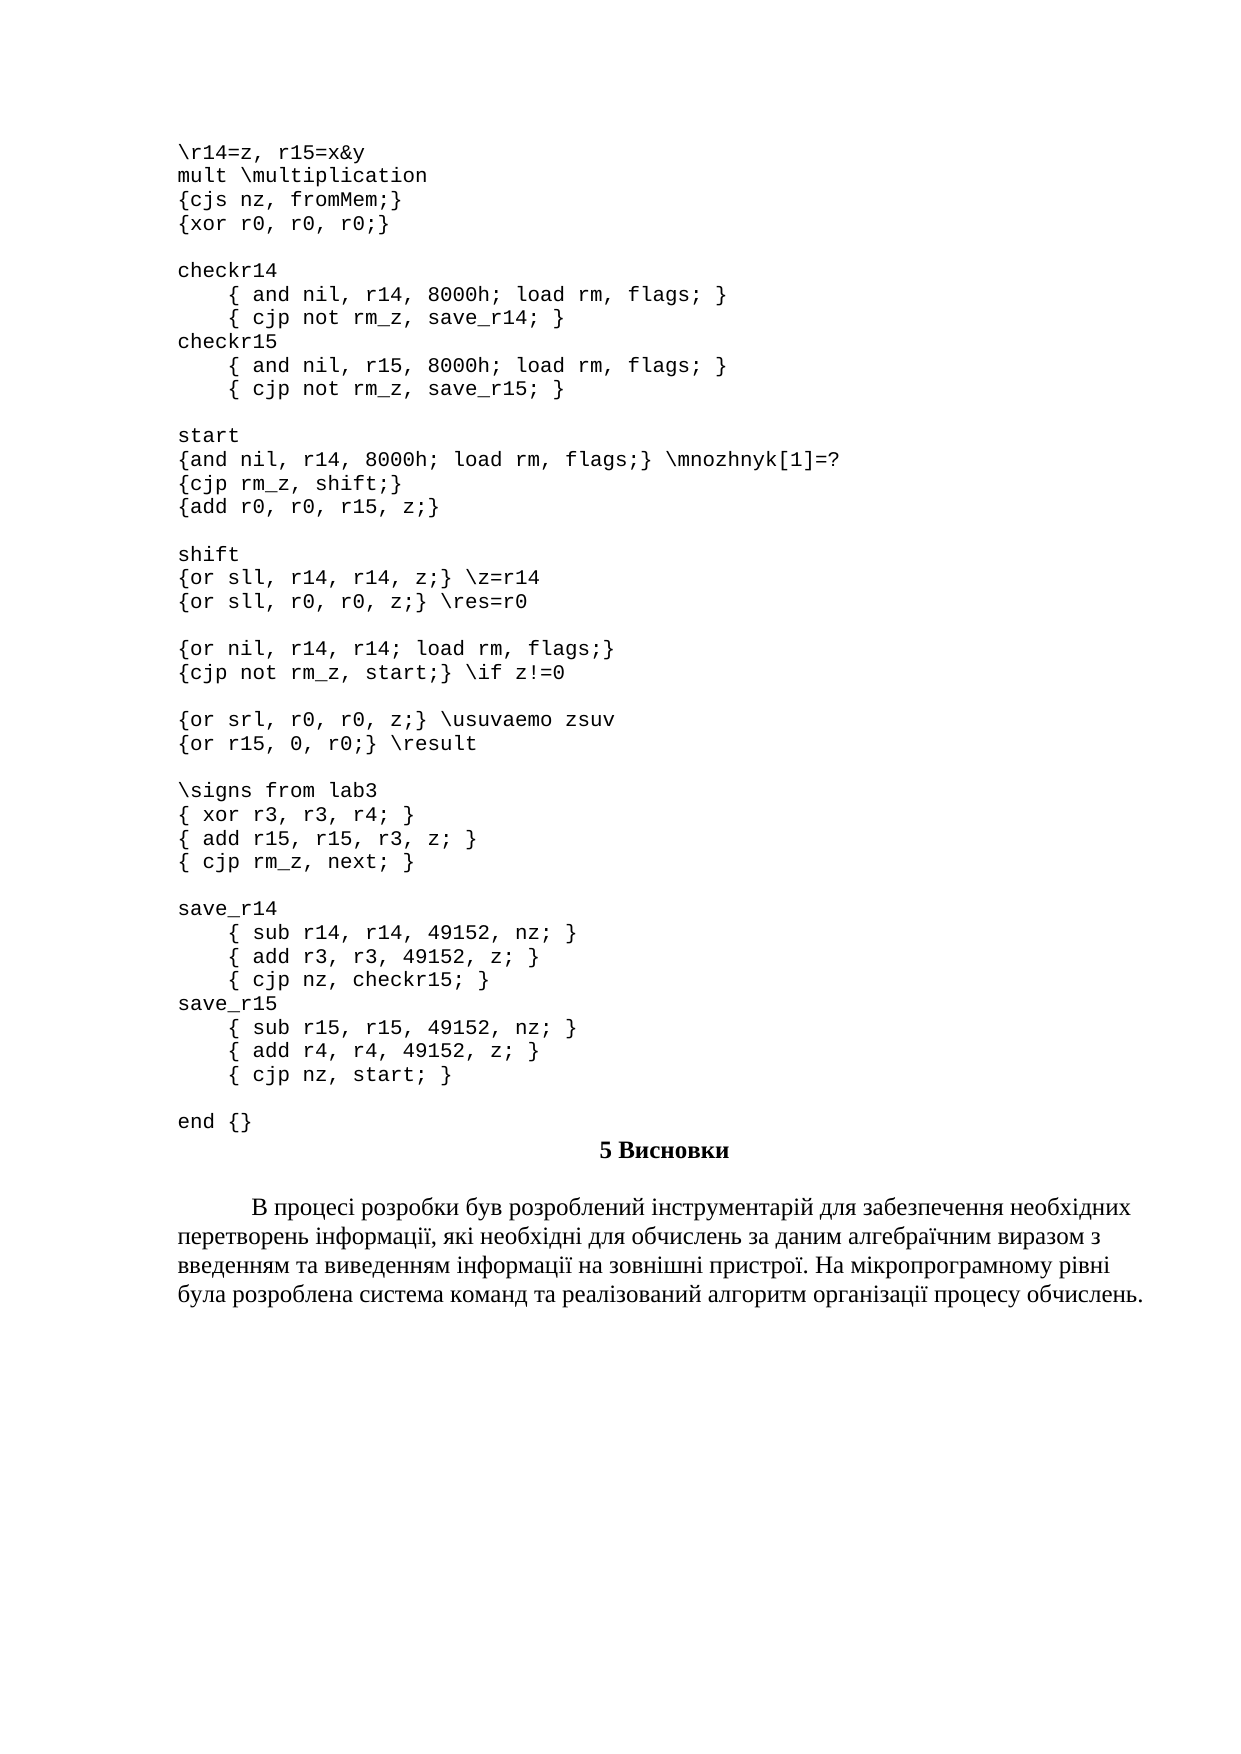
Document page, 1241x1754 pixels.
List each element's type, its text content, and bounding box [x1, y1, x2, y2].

text 5 Висновки [177, 1135, 1152, 1164]
text {cjs nz, fromMem;} [177, 189, 1152, 213]
text { cjp nz, checkr15; } [177, 969, 1152, 993]
text {or sll, r0, r0, z;} \res=r0 [177, 591, 1152, 615]
text {cjp rm_z, shift;} [177, 473, 1152, 496]
text \signs from lab3 [177, 780, 1152, 804]
text { add r15, r15, r3, z; } [177, 827, 1152, 851]
text start [177, 426, 1152, 449]
text { add r3, r3, 49152, z; } [177, 946, 1152, 969]
text { cjp not rm_z, save_r15; } [177, 378, 1152, 402]
text { cjp not rm_z, save_r14; } [177, 307, 1152, 331]
text { sub r15, r15, 49152, nz; } [177, 1017, 1152, 1040]
text { cjp nz, start; } [177, 1064, 1152, 1088]
text { sub r14, r14, 49152, nz; } [177, 922, 1152, 946]
text { xor r3, r3, r4; } [177, 804, 1152, 827]
text {xor r0, r0, r0;} [177, 213, 1152, 236]
text { cjp rm_z, next; } [177, 851, 1152, 875]
text {cjp not rm_z, start;} \if z!=0 [177, 662, 1152, 686]
text {and nil, r14, 8000h; load rm, flags;} \mnozhnyk[1]=? [177, 449, 1152, 473]
text { and nil, r15, 8000h; load rm, flags; } [177, 354, 1152, 378]
text {or nil, r14, r14; load rm, flags;} [177, 638, 1152, 662]
text save_r15 [177, 993, 1152, 1017]
text {add r0, r0, r15, z;} [177, 496, 1152, 520]
text checkr14 [177, 260, 1152, 284]
text end {} [177, 1111, 1152, 1135]
text save_r14 [177, 898, 1152, 922]
text {or r15, 0, r0;} \result [177, 733, 1152, 757]
text shift [177, 544, 1152, 567]
text В процесі розробки був розроблений інструментарій для забезпечення необхідних перетворень інформації, які необхідні для обчислень за даним алгебраїчним виразом з введенням та виведенням інформації на зовнішні пристрої. На мікропрограмному рівні була розроблена система команд та реалізований алгоритм організації процесу обчислень. [177, 1192, 1152, 1307]
text {or sll, r14, r14, z;} \z=r14 [177, 567, 1152, 591]
text checkr15 [177, 331, 1152, 354]
text mult \multiplication [177, 165, 1152, 189]
text \r14=z, r15=x&y [177, 142, 1152, 165]
text { add r4, r4, 49152, z; } [177, 1040, 1152, 1064]
text {or srl, r0, r0, z;} \usuvaemo zsuv [177, 709, 1152, 733]
text { and nil, r14, 8000h; load rm, flags; } [177, 284, 1152, 307]
